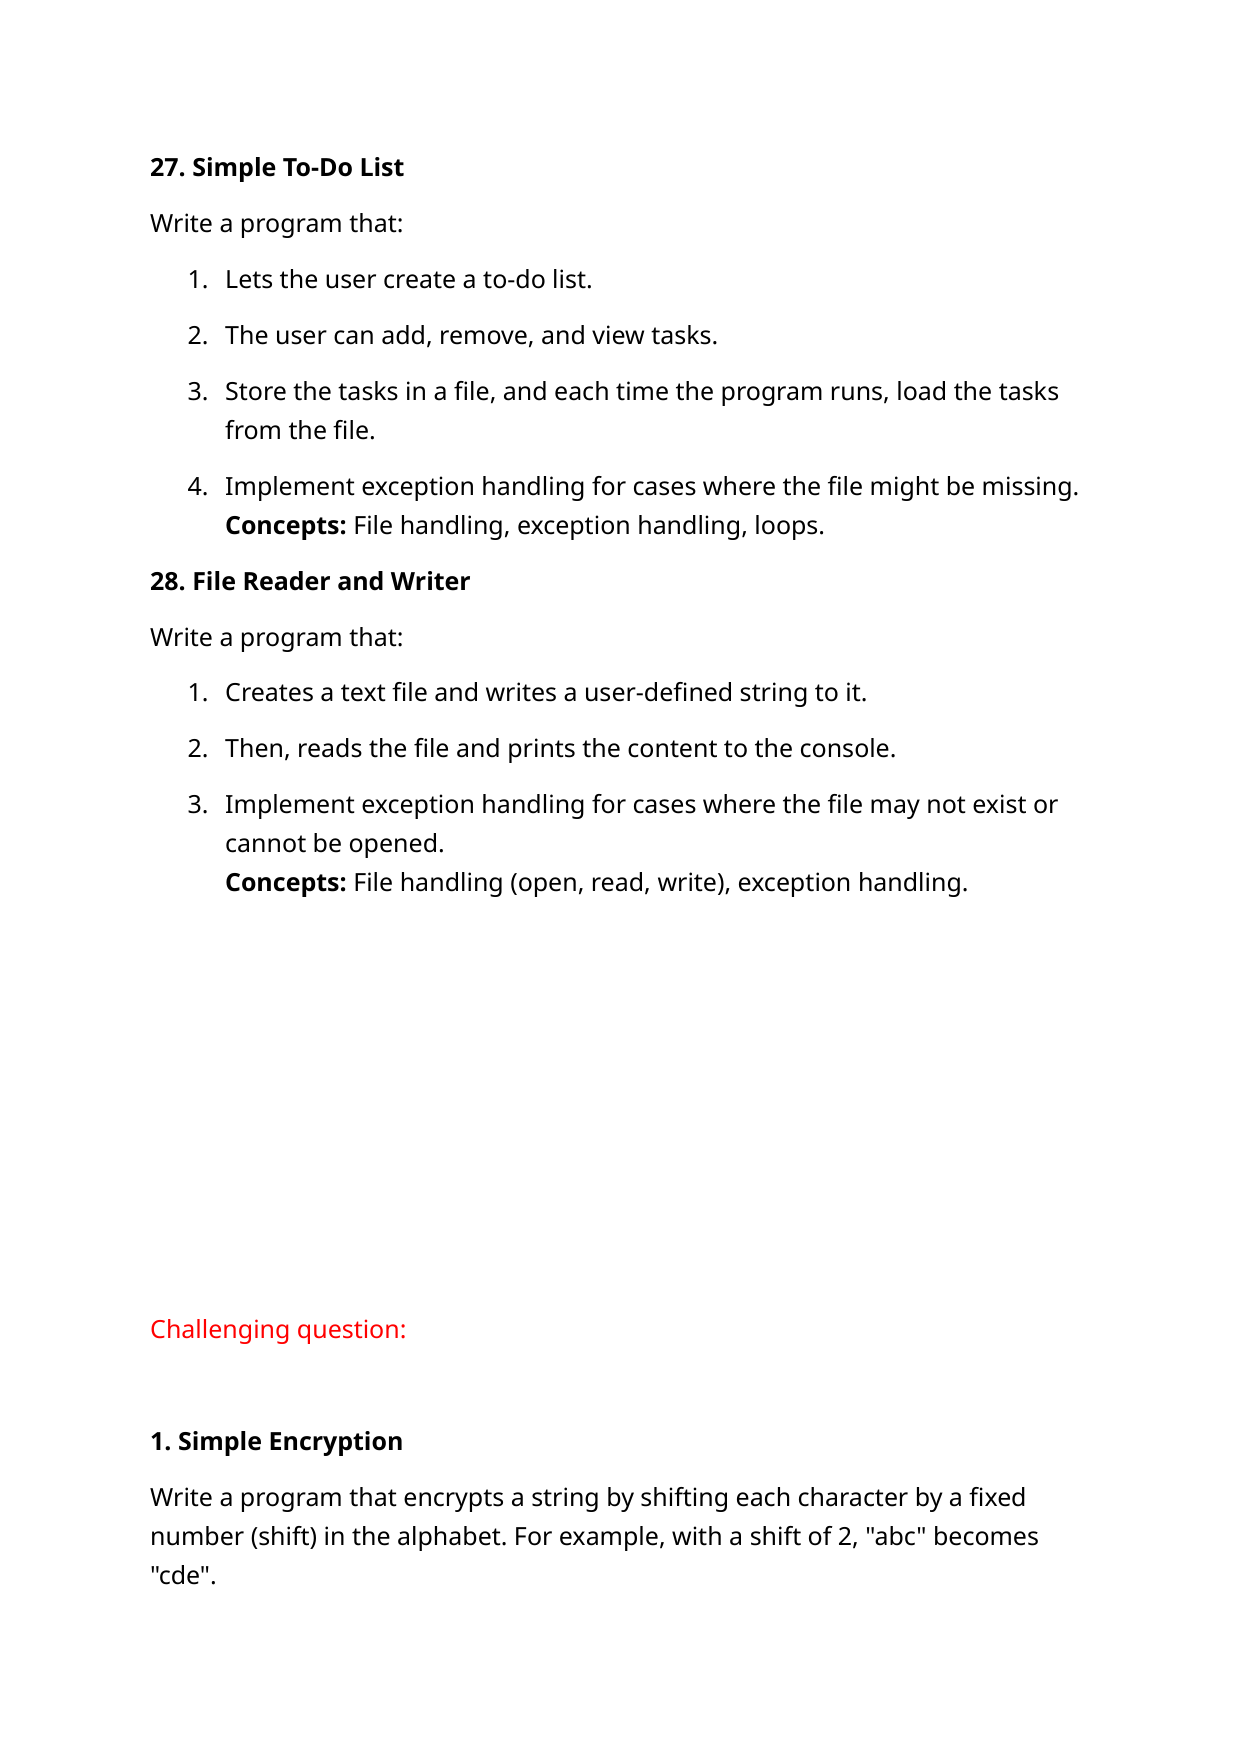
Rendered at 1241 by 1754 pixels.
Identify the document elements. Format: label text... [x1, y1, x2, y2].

text 28. File Reader and Writer [150, 563, 1090, 597]
text Write a program that: [150, 619, 1090, 653]
list Creates a text file and writes a user-defined string to it. [187, 675, 1090, 709]
list Store the tasks in a file, and each time the program runs, load the tasks from the file. [187, 373, 1090, 447]
list The user can add, remove, and view tasks. [187, 317, 1090, 352]
list Then, reads the file and prints the content to the console. [187, 731, 1090, 765]
text Challenging question: [150, 1312, 1090, 1346]
text Write a program that encrypts a string by shifting each character by a fixed number (shift) in the alphabet. For example, with a shift of 2, "abc" becomes "cde". [150, 1479, 1090, 1592]
text 27. Simple To-Do List [150, 150, 1090, 184]
text Write a program that: [150, 206, 1090, 240]
list Lets the user create a to-do list. [187, 262, 1090, 296]
list Implement exception handling for cases where the file might be missing. Concepts: File handling, exception handling, loops. [187, 468, 1090, 542]
list Implement exception handling for cases where the file may not exist or cannot be opened. Concepts: File handling (open, read, write), exception handling. [187, 787, 1090, 899]
text 1. Simple Encryption [150, 1423, 1090, 1457]
